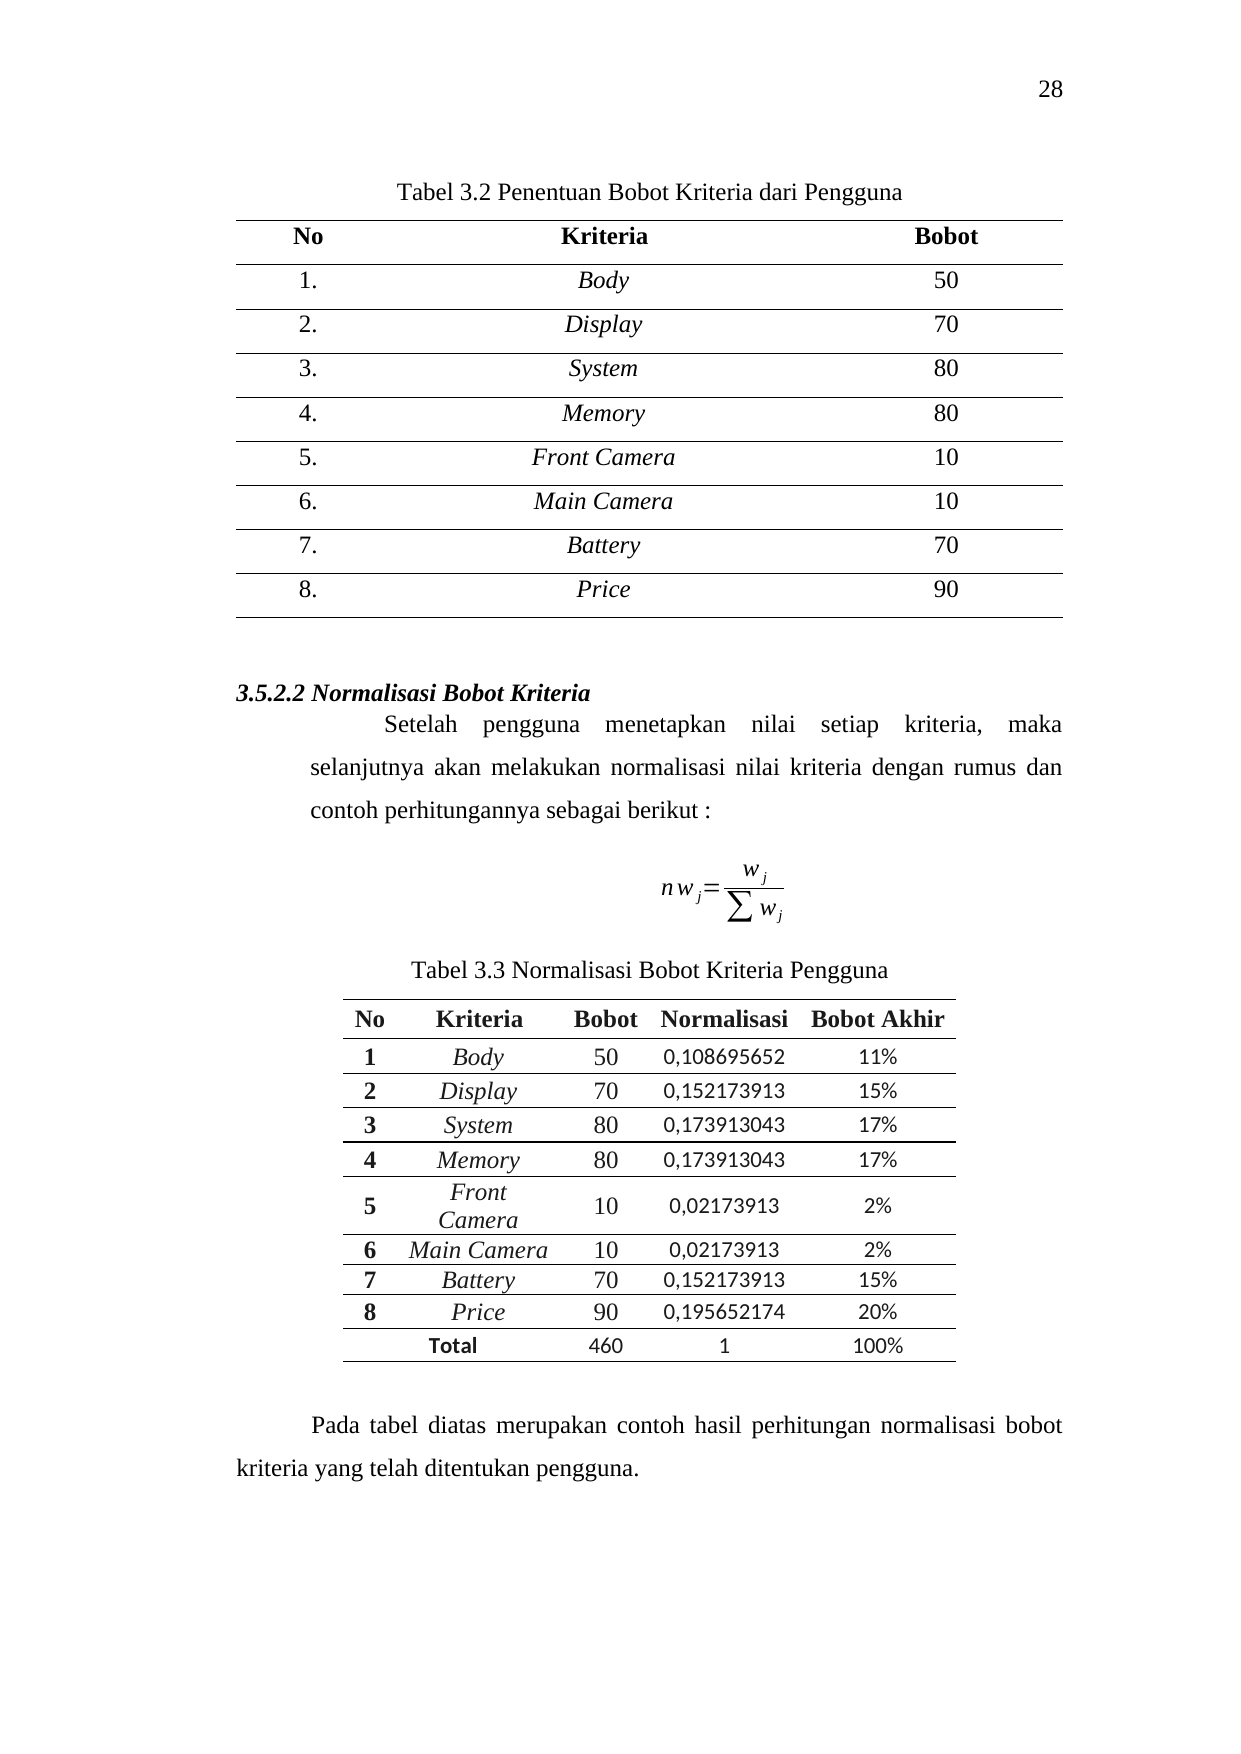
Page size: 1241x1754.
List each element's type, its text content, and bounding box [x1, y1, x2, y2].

table_cell 70 [829, 530, 1063, 573]
table_cell 15% [799, 1265, 956, 1294]
table_cell 17% [799, 1108, 956, 1141]
table_cell 0,173913043 [649, 1108, 799, 1141]
table_header Bobot [563, 1000, 649, 1038]
table_cell 3 [343, 1108, 396, 1141]
table_header Bobot Akhir [799, 1000, 956, 1038]
table_cell Price [380, 574, 829, 617]
table_cell Front Camera [396, 1177, 562, 1234]
table_cell 5 [343, 1177, 396, 1234]
table_cell 0,108695652 [649, 1039, 799, 1073]
table_cell Body [380, 265, 829, 308]
table_cell 80 [563, 1108, 649, 1141]
table_cell 2% [799, 1177, 956, 1234]
table_cell 80 [829, 398, 1063, 441]
table_cell 2% [799, 1235, 956, 1264]
table_cell 10 [829, 442, 1063, 485]
table_cell 0,195652174 [649, 1295, 799, 1328]
table_cell 3. [236, 354, 380, 397]
text Setelah pengguna menetapkan nilai setiap kriteria, maka selanjutnya akan melakukan normalisasi nilai kriteria dengan rumus dan contoh perhitungannya sebagai berikut : [310, 709, 1063, 824]
table_cell Memory [380, 398, 829, 441]
table_cell 0,173913043 [649, 1143, 799, 1176]
table_cell 90 [563, 1295, 649, 1328]
table_header Bobot [829, 221, 1063, 264]
table_cell 11% [799, 1039, 956, 1073]
table_cell 0,152173913 [649, 1265, 799, 1294]
table_cell 80 [563, 1143, 649, 1176]
table_cell 2 [343, 1074, 396, 1107]
table_cell Total [343, 1329, 562, 1361]
table_cell 10 [829, 486, 1063, 529]
table_cell 460 [563, 1329, 649, 1361]
table_cell 1. [236, 265, 380, 308]
table_cell Front Camera [380, 442, 829, 485]
table_cell 17% [799, 1143, 956, 1176]
table_cell Body [396, 1039, 562, 1073]
text Pada tabel diatas merupakan contoh hasil perhitungan normalisasi bobot kriteria yang telah ditentukan pengguna. [236, 1410, 1063, 1482]
table_cell 8 [343, 1295, 396, 1328]
table_cell Display [396, 1074, 562, 1107]
table_cell 10 [563, 1177, 649, 1234]
table_cell Main Camera [380, 486, 829, 529]
table_cell 70 [563, 1265, 649, 1294]
table_cell 4 [343, 1143, 396, 1176]
table_cell 70 [829, 310, 1063, 352]
table_cell 6. [236, 486, 380, 529]
table_cell 80 [829, 354, 1063, 397]
table_cell 7 [343, 1265, 396, 1294]
table_cell Battery [396, 1265, 562, 1294]
table_cell Display [380, 310, 829, 352]
table_cell 50 [563, 1039, 649, 1073]
table_cell 70 [563, 1074, 649, 1107]
table_cell 2. [236, 310, 380, 352]
table_cell 8. [236, 574, 380, 617]
table_cell 1 [343, 1039, 396, 1073]
table_cell Main Camera [396, 1235, 562, 1264]
table_cell Price [396, 1295, 562, 1328]
table_cell 5. [236, 442, 380, 485]
table_cell 0,02173913 [649, 1177, 799, 1234]
table_header Normalisasi [649, 1000, 799, 1038]
table_cell 100% [799, 1329, 956, 1361]
table_cell 4. [236, 398, 380, 441]
table_header Kriteria [396, 1000, 562, 1038]
table_cell 15% [799, 1074, 956, 1107]
table_cell 0,02173913 [649, 1235, 799, 1264]
table_cell 7. [236, 530, 380, 573]
table_header Kriteria [380, 221, 829, 264]
table_cell 6 [343, 1235, 396, 1264]
text Tabel 3.3 Normalisasi Bobot Kriteria Pengguna [236, 955, 1063, 984]
table_cell 0,152173913 [649, 1074, 799, 1107]
table_cell 20% [799, 1295, 956, 1328]
table_cell 1 [649, 1329, 799, 1361]
table_header No [343, 1000, 396, 1038]
subtitle Normalisasi Bobot Kriteria [236, 678, 1063, 706]
table_cell 10 [563, 1235, 649, 1264]
table_cell Battery [380, 530, 829, 573]
table_cell 50 [829, 265, 1063, 308]
table_cell System [380, 354, 829, 397]
table_cell 90 [829, 574, 1063, 617]
table_cell Memory [396, 1143, 562, 1176]
text Tabel 3.2 Penentuan Bobot Kriteria dari Pengguna [236, 177, 1063, 206]
table_cell System [396, 1108, 562, 1141]
table_header No [236, 221, 380, 264]
